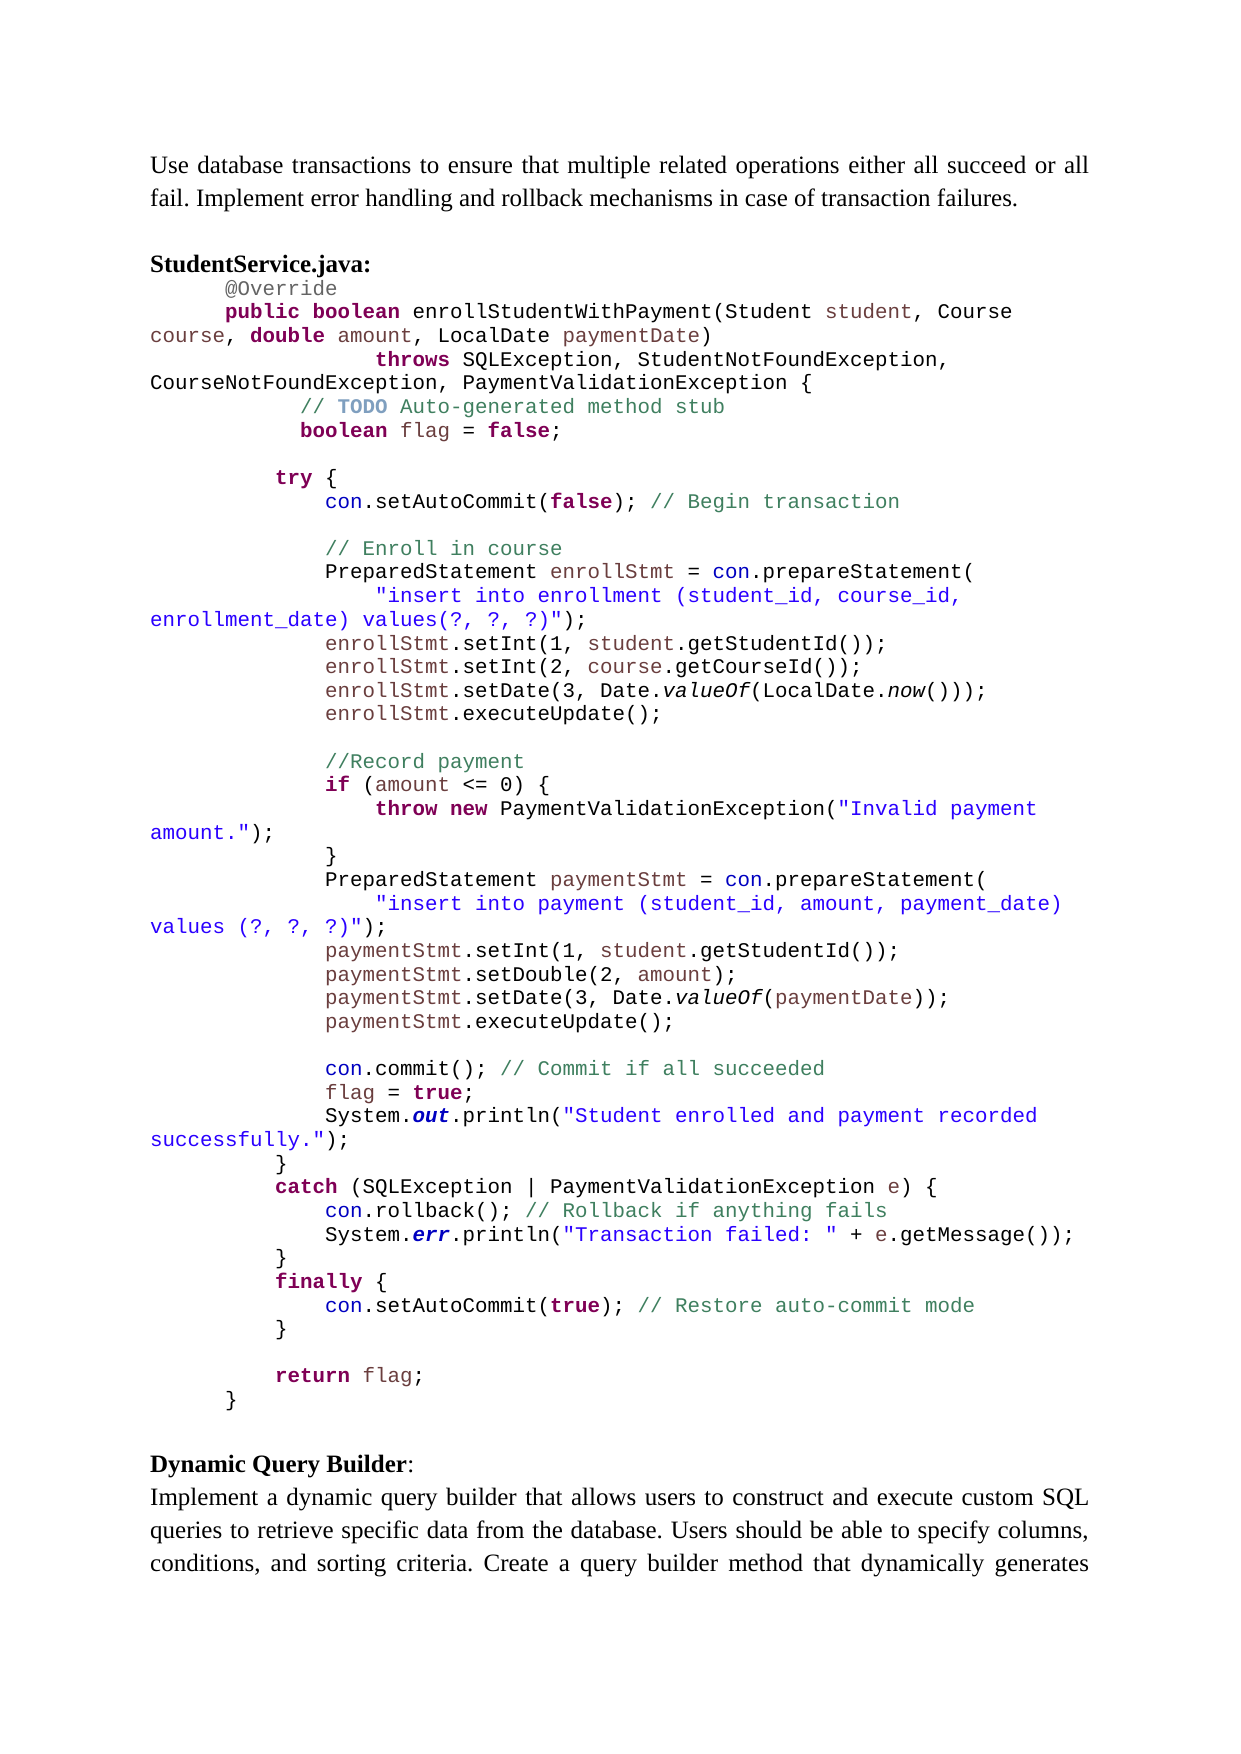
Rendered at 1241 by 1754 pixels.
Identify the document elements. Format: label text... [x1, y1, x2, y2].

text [150, 150, 1090, 212]
text paymentStmt.setInt(1, student.getStudentId()); [150, 940, 1090, 963]
text StudentService.java: [150, 249, 1090, 278]
text con.commit(); // Commit if all succeeded [150, 1058, 1090, 1082]
text try { [150, 467, 1090, 491]
text @Override [150, 278, 1090, 301]
text throws SQLException, StudentNotFoundException, CourseNotFoundException, PaymentValidationException { [150, 349, 1090, 396]
text boolean flag = false; [150, 420, 1090, 443]
text } [150, 1153, 1090, 1176]
text System.err.println("Transaction failed: " + e.getMessage()); [150, 1224, 1090, 1247]
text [150, 1482, 1090, 1577]
text } [150, 1247, 1090, 1271]
text return flag; [150, 1366, 1090, 1389]
text if (amount <= 0) { [150, 774, 1090, 798]
text throw new PaymentValidationException("Invalid payment amount."); [150, 798, 1090, 845]
text enrollStmt.setInt(2, course.getCourseId()); [150, 656, 1090, 680]
text PreparedStatement enrollStmt = con.prepareStatement( [150, 562, 1090, 585]
text "insert into enrollment (student_id, course_id, enrollment_date) values(?, ?, ?)"); [150, 585, 1090, 632]
text paymentStmt.setDouble(2, amount); [150, 963, 1090, 987]
text // TODO Auto-generated method stub [150, 396, 1090, 420]
text } [150, 1318, 1090, 1342]
text finally { [150, 1271, 1090, 1294]
text enrollStmt.executeUpdate(); [150, 703, 1090, 727]
text Dynamic Query Builder: [150, 1449, 1090, 1478]
text public boolean enrollStudentWithPayment(Student student, Course course, double amount, LocalDate paymentDate) [150, 301, 1090, 349]
text PreparedStatement paymentStmt = con.prepareStatement( [150, 869, 1090, 893]
text "insert into payment (student_id, amount, payment_date) values (?, ?, ?)"); [150, 893, 1090, 940]
text con.setAutoCommit(true); // Restore auto-commit mode [150, 1294, 1090, 1318]
text flag = true; [150, 1082, 1090, 1105]
text paymentStmt.setDate(3, Date.valueOf(paymentDate)); [150, 987, 1090, 1011]
text } [150, 1389, 1090, 1413]
text con.setAutoCommit(false); // Begin transaction [150, 491, 1090, 514]
text enrollStmt.setDate(3, Date.valueOf(LocalDate.now())); [150, 680, 1090, 703]
text paymentStmt.executeUpdate(); [150, 1011, 1090, 1034]
text //Record payment [150, 751, 1090, 774]
text catch (SQLException | PaymentValidationException e) { [150, 1176, 1090, 1200]
text } [150, 845, 1090, 869]
text con.rollback(); // Rollback if anything fails [150, 1200, 1090, 1224]
text enrollStmt.setInt(1, student.getStudentId()); [150, 632, 1090, 656]
text // Enroll in course [150, 538, 1090, 562]
text System.out.println("Student enrolled and payment recorded successfully."); [150, 1105, 1090, 1153]
